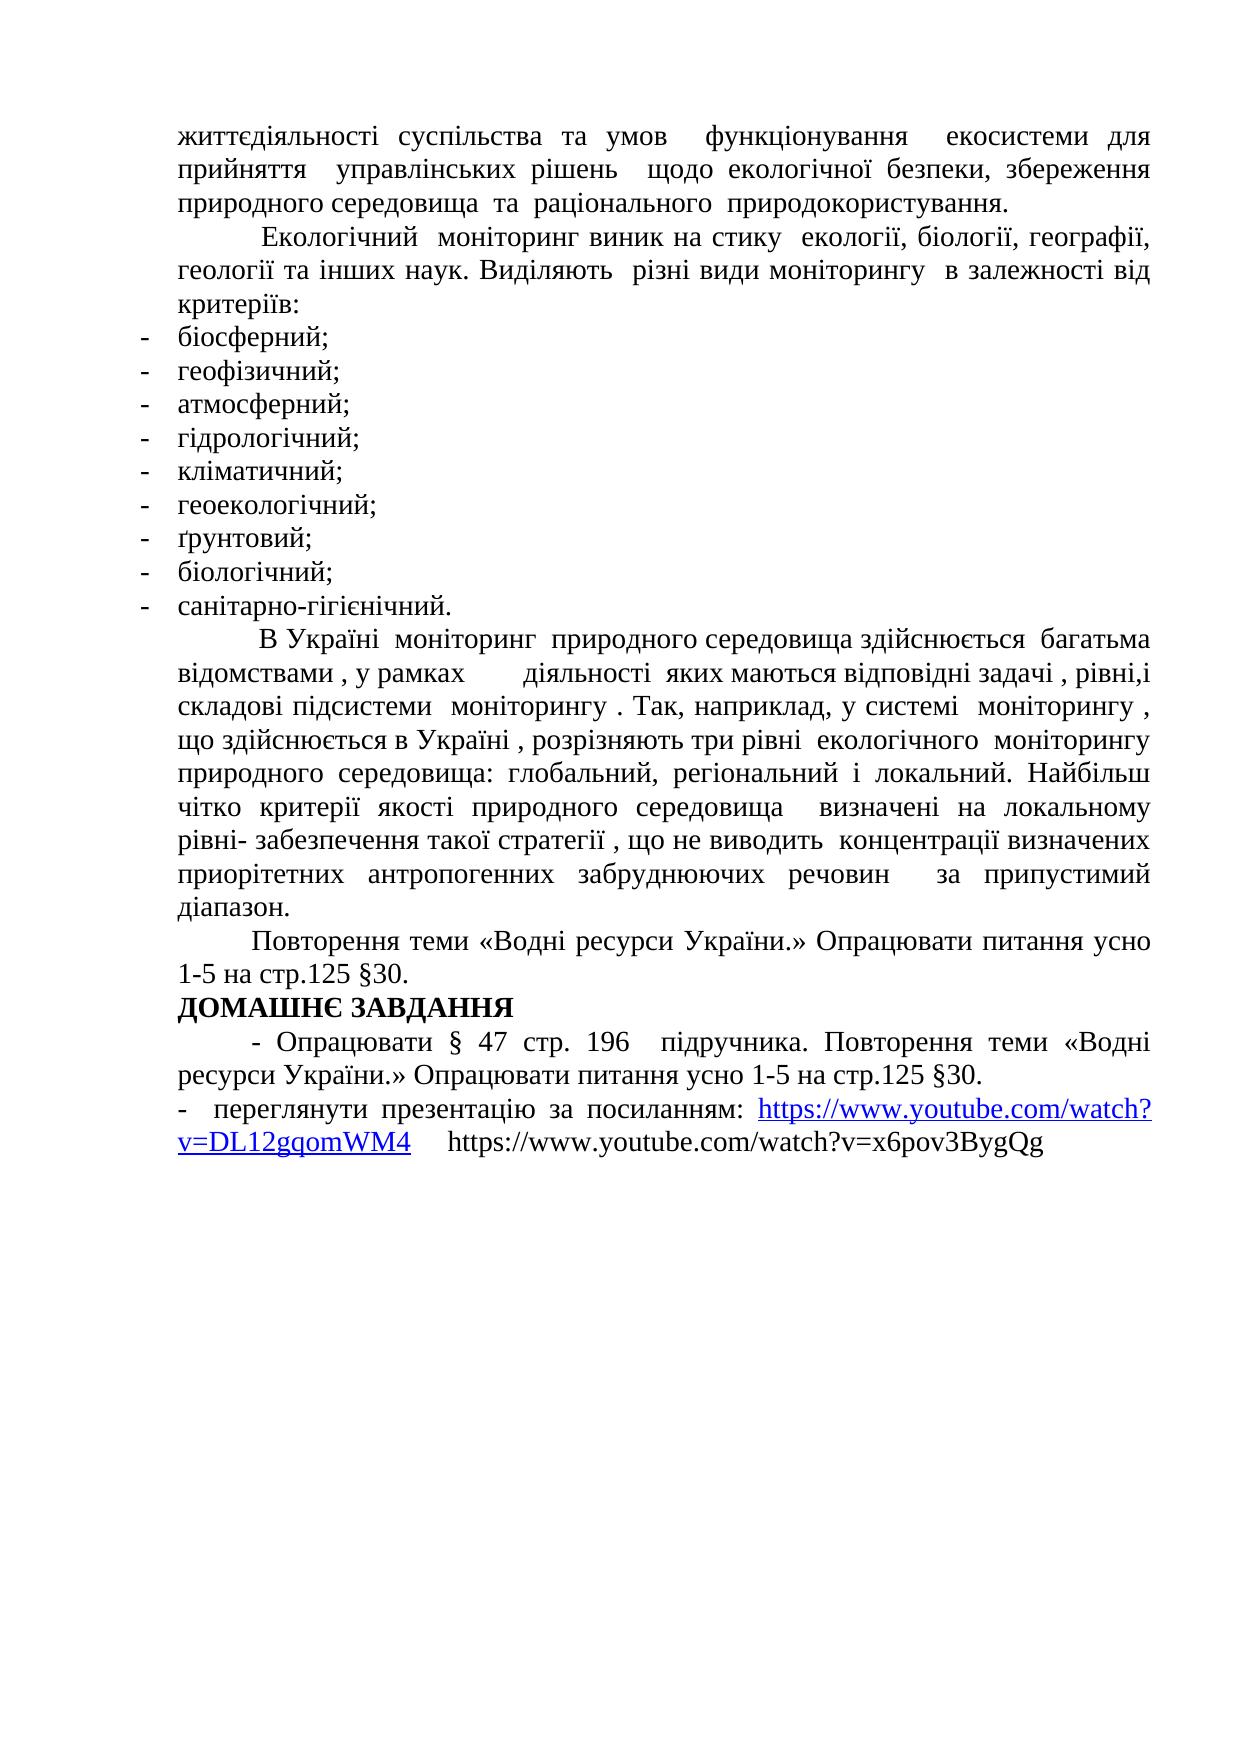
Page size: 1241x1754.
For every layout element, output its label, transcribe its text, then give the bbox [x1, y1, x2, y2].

text ДОМАШНЄ ЗАВДАННЯ [177, 990, 1152, 1024]
list геоекологічний; [140, 487, 1152, 521]
text - переглянути презентацію за посиланням: https://www.youtube.com/watch?v=DL12gqomWM4 https://www.youtube.com/watch?v=x6pov3BygQg [177, 1091, 1152, 1158]
list біосферний; [140, 319, 1152, 353]
list кліматичний; [140, 453, 1152, 487]
text Екологічний моніторинг виник на стику екології, біології, географії, геології та інших наук. Виділяють різні види моніторингу в залежності від критеріїв: [177, 219, 1152, 319]
text В Україні моніторинг природного середовища здійснюється багатьма відомствами , у рамках діяльності яких маються відповідні задачі , рівні,і складові підсистеми моніторингу . Так, наприклад, у системі моніторингу , що здійснюється в Україні , розрізняють три рівні екологічного моніторингу природного середовища: глобальний, регіональний і локальний. Найбільш чітко критерії якості природного середовища визначені на локальному рівні- забезпечення такої стратегії , що не виводить концентрації визначених приорітетних антропогенних забруднюючих речовин за припустимий діапазон. [177, 621, 1152, 923]
text Повторення теми «Водні ресурси України.» Опрацювати питання усно 1-5 на стр.125 §30. [177, 923, 1152, 990]
list біологічний; [140, 554, 1152, 588]
text - Опрацювати § 47 стр. 196 підручника. Повторення теми «Водні ресурси України.» Опрацювати питання усно 1-5 на стр.125 §30. [177, 1024, 1152, 1091]
list атмосферний; [140, 386, 1152, 420]
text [177, 118, 1152, 219]
list гідрологічний; [140, 420, 1152, 453]
list геофізичний; [140, 353, 1152, 386]
list ґрунтовий; [140, 521, 1152, 554]
list санітарно-гігієнічний. [140, 588, 1152, 621]
